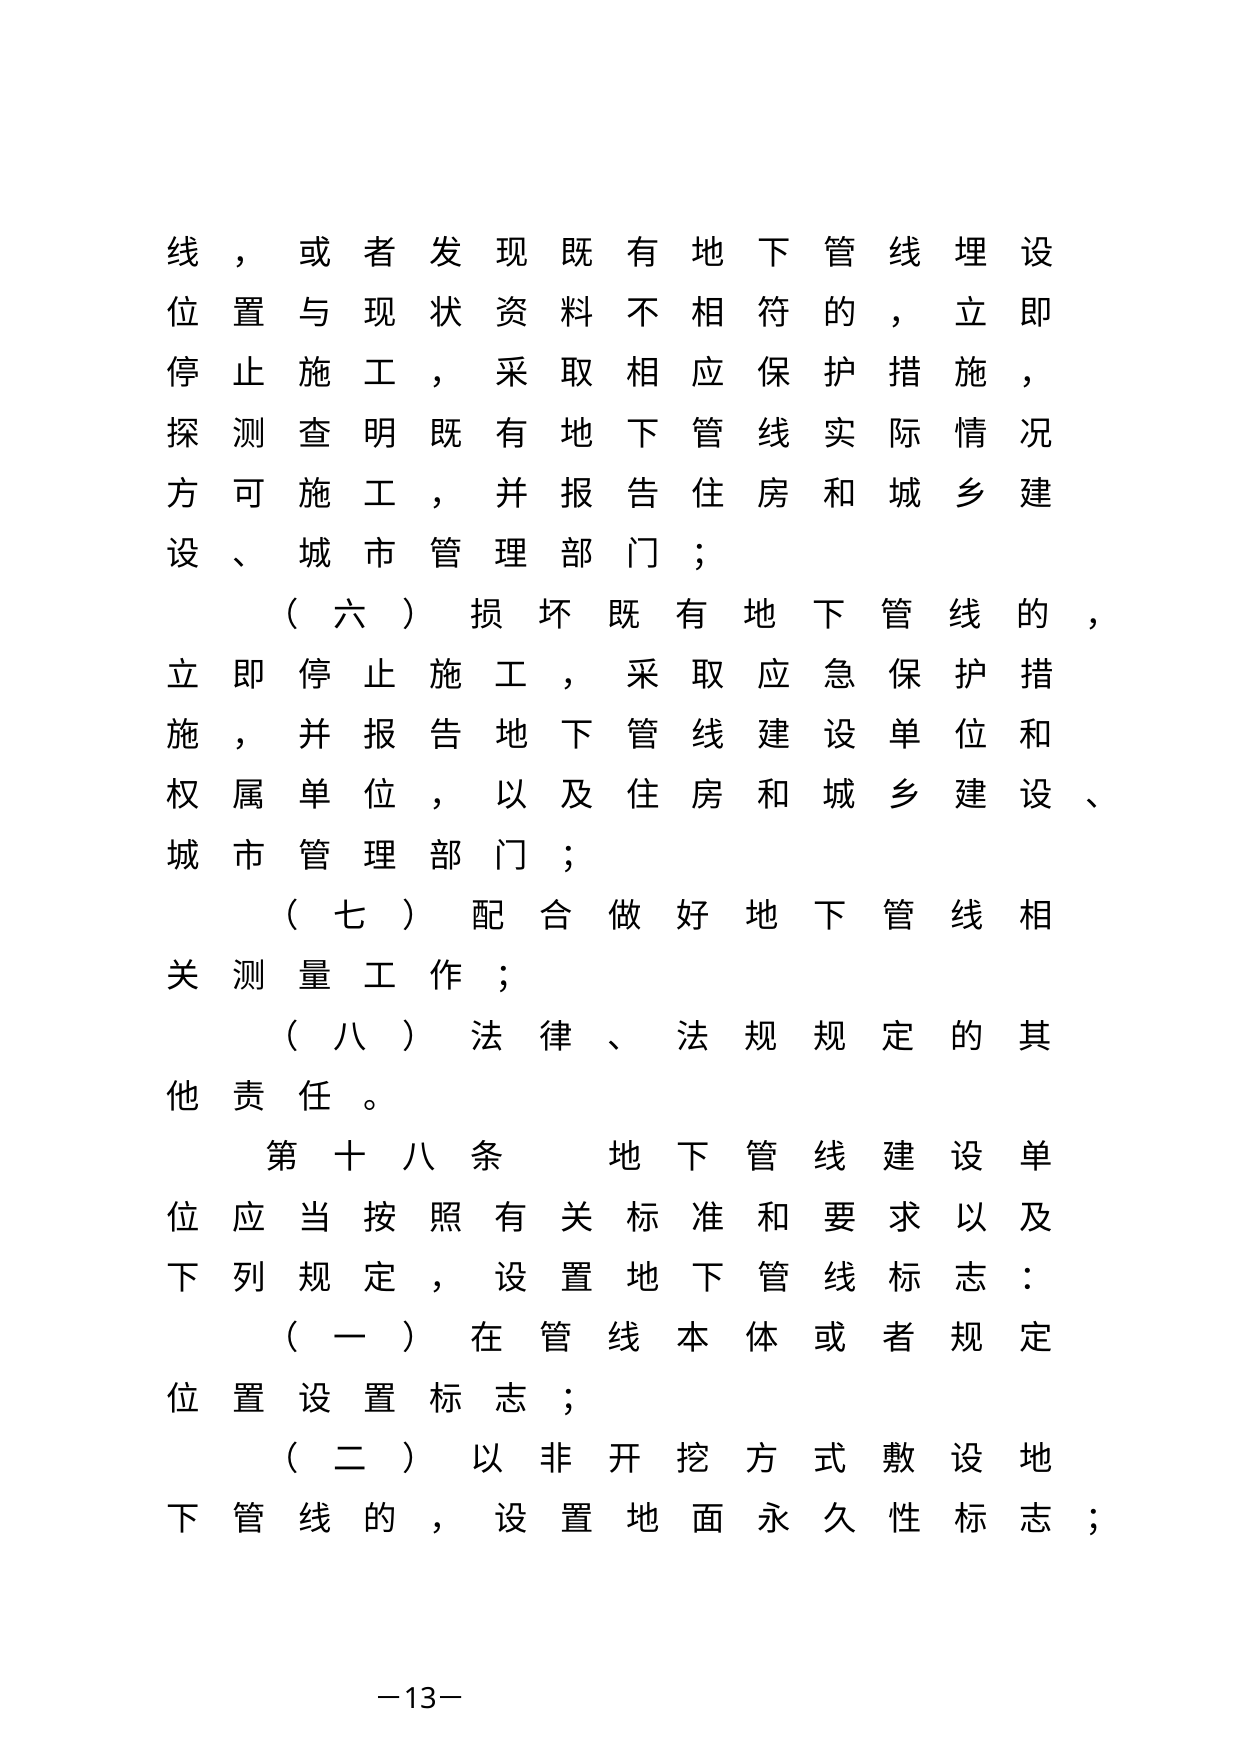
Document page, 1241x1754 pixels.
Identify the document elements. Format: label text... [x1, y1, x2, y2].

text （八）法律、法规规定的其他责任。 [167, 1003, 1085, 1124]
text （一）在管线本体或者规定位置设置标志； [167, 1305, 1085, 1426]
text （六）损坏既有地下管线的，立即停止施工，采取应急保护措施，并报告地下管线建设单位和权属单位，以及住房和城乡建设、城市管理部门； [167, 581, 1085, 883]
text 第十八条 地下管线建设单位应当按照有关标准和要求以及下列规定，设置地下管线标志： [167, 1124, 1085, 1305]
text （七）配合做好地下管线相关测量工作； [167, 883, 1085, 1003]
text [167, 219, 1085, 581]
text （二）以非开挖方式敷设地下管线的，设置地面永久性标志； [167, 1426, 1085, 1546]
